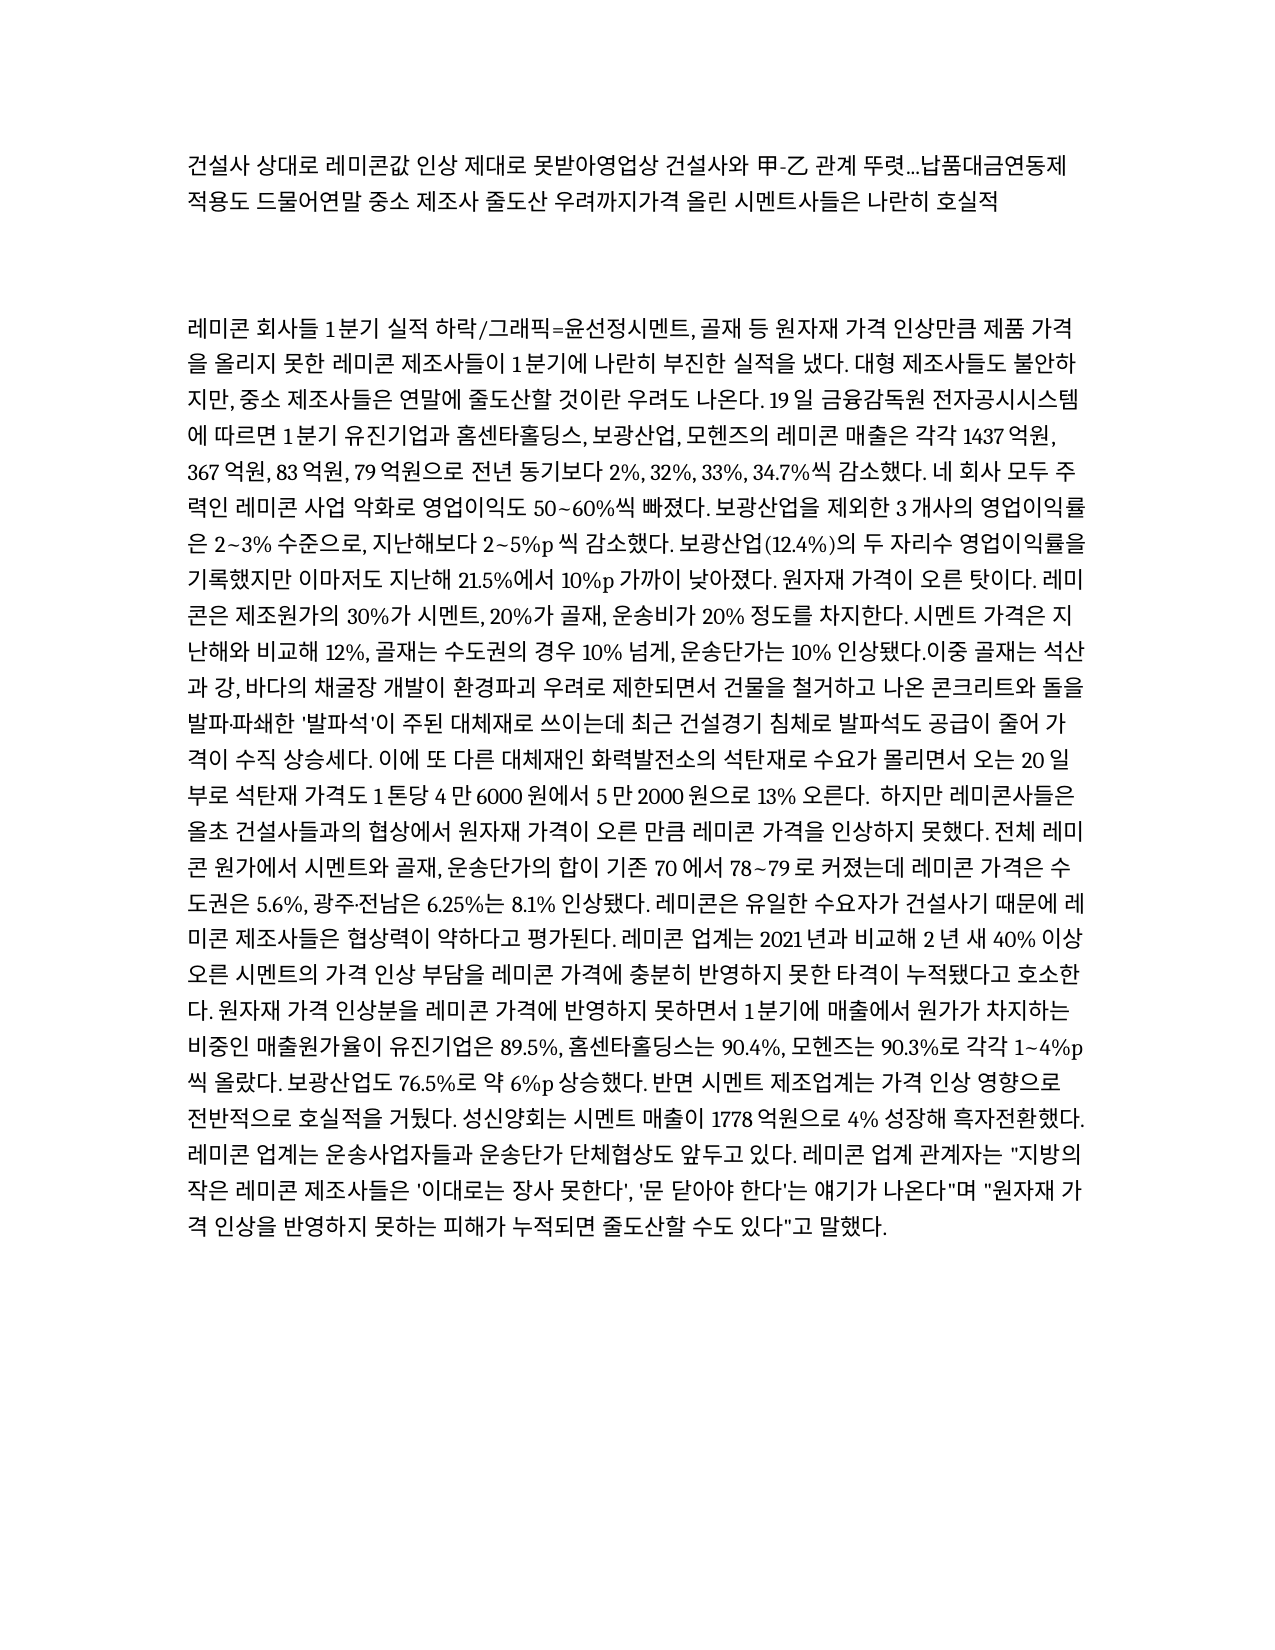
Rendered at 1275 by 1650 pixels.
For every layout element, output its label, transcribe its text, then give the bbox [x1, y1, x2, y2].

text 건설사 상대로 레미콘값 인상 제대로 못받아영업상 건설사와 甲-乙 관계 뚜렷...납품대금연동제 적용도 드물어연말 중소 제조사 줄도산 우려까지가격 올린 시멘트사들은 나란히 호실적 레미콘 회사들 1분기 실적 하락/그래픽=윤선정시멘트, 골재 등 원자재 가격 인상만큼 제품 가격을 올리지 못한 레미콘 제조사들이 1분기에 나란히 부진한 실적을 냈다. 대형 제조사들도 불안하지만, 중소 제조사들은 연말에 줄도산할 것이란 우려도 나온다. 19일 금융감독원 전자공시시스템에 따르면 1분기 유진기업과 홈센타홀딩스, 보광산업, 모헨즈의 레미콘 매출은 각각 1437억원, 367억원, 83억원, 79억원으로 전년 동기보다 2%, 32%, 33%, 34.7%씩 감소했다. 네 회사 모두 주력인 레미콘 사업 악화로 영업이익도 50~60%씩 빠졌다. 보광산업을 제외한 3개사의 영업이익률은 2~3% 수준으로, 지난해보다 2~5%p씩 감소했다. 보광산업(12.4%)의 두 자리수 영업이익률을 기록했지만 이마저도 지난해 21.5%에서 10%p 가까이 낮아졌다. 원자재 가격이 오른 탓이다. 레미콘은 제조원가의 30%가 시멘트, 20%가 골재, 운송비가 20% 정도를 차지한다. 시멘트 가격은 지난해와 비교해 12%, 골재는 수도권의 경우 10% 넘게, 운송단가는 10% 인상됐다.이중 골재는 석산과 강, 바다의 채굴장 개발이 환경파괴 우려로 제한되면서 건물을 철거하고 나온 콘크리트와 돌을 발파·파쇄한 '발파석'이 주된 대체재로 쓰이는데 최근 건설경기 침체로 발파석도 공급이 줄어 가격이 수직 상승세다. 이에 또 다른 대체재인 화력발전소의 석탄재로 수요가 몰리면서 오는 20일부로 석탄재 가격도 1톤당 4만6000원에서 5만2000원으로 13% 오른다. 하지만 레미콘사들은 올초 건설사들과의 협상에서 원자재 가격이 오른 만큼 레미콘 가격을 인상하지 못했다. 전체 레미콘 원가에서 시멘트와 골재, 운송단가의 합이 기존 70에서 78~79로 커졌는데 레미콘 가격은 수도권은 5.6%, 광주·전남은 6.25%는 8.1% 인상됐다. 레미콘은 유일한 수요자가 건설사기 때문에 레미콘 제조사들은 협상력이 약하다고 평가된다. 레미콘 업계는 2021년과 비교해 2년 새 40% 이상 오른 시멘트의 가격 인상 부담을 레미콘 가격에 충분히 반영하지 못한 타격이 누적됐다고 호소한다. 원자재 가격 인상분을 레미콘 가격에 반영하지 못하면서 1분기에 매출에서 원가가 차지하는 비중인 매출원가율이 유진기업은 89.5%, 홈센타홀딩스는 90.4%, 모헨즈는 90.3%로 각각 1~4%p씩 올랐다. 보광산업도 76.5%로 약 6%p 상승했다. 반면 시멘트 제조업계는 가격 인상 영향으로 전반적으로 호실적을 거뒀다. 성신양회는 시멘트 매출이 1778억원으로 4% 성장해 흑자전환했다. 레미콘 업계는 운송사업자들과 운송단가 단체협상도 앞두고 있다. 레미콘 업계 관계자는 "지방의 작은 레미콘 제조사들은 '이대로는 장사 못한다', '문 닫아야 한다'는 얘기가 나온다"며 "원자재 가격 인상을 반영하지 못하는 피해가 누적되면 줄도산할 수도 있다"고 말했다. [187, 150, 1087, 1242]
